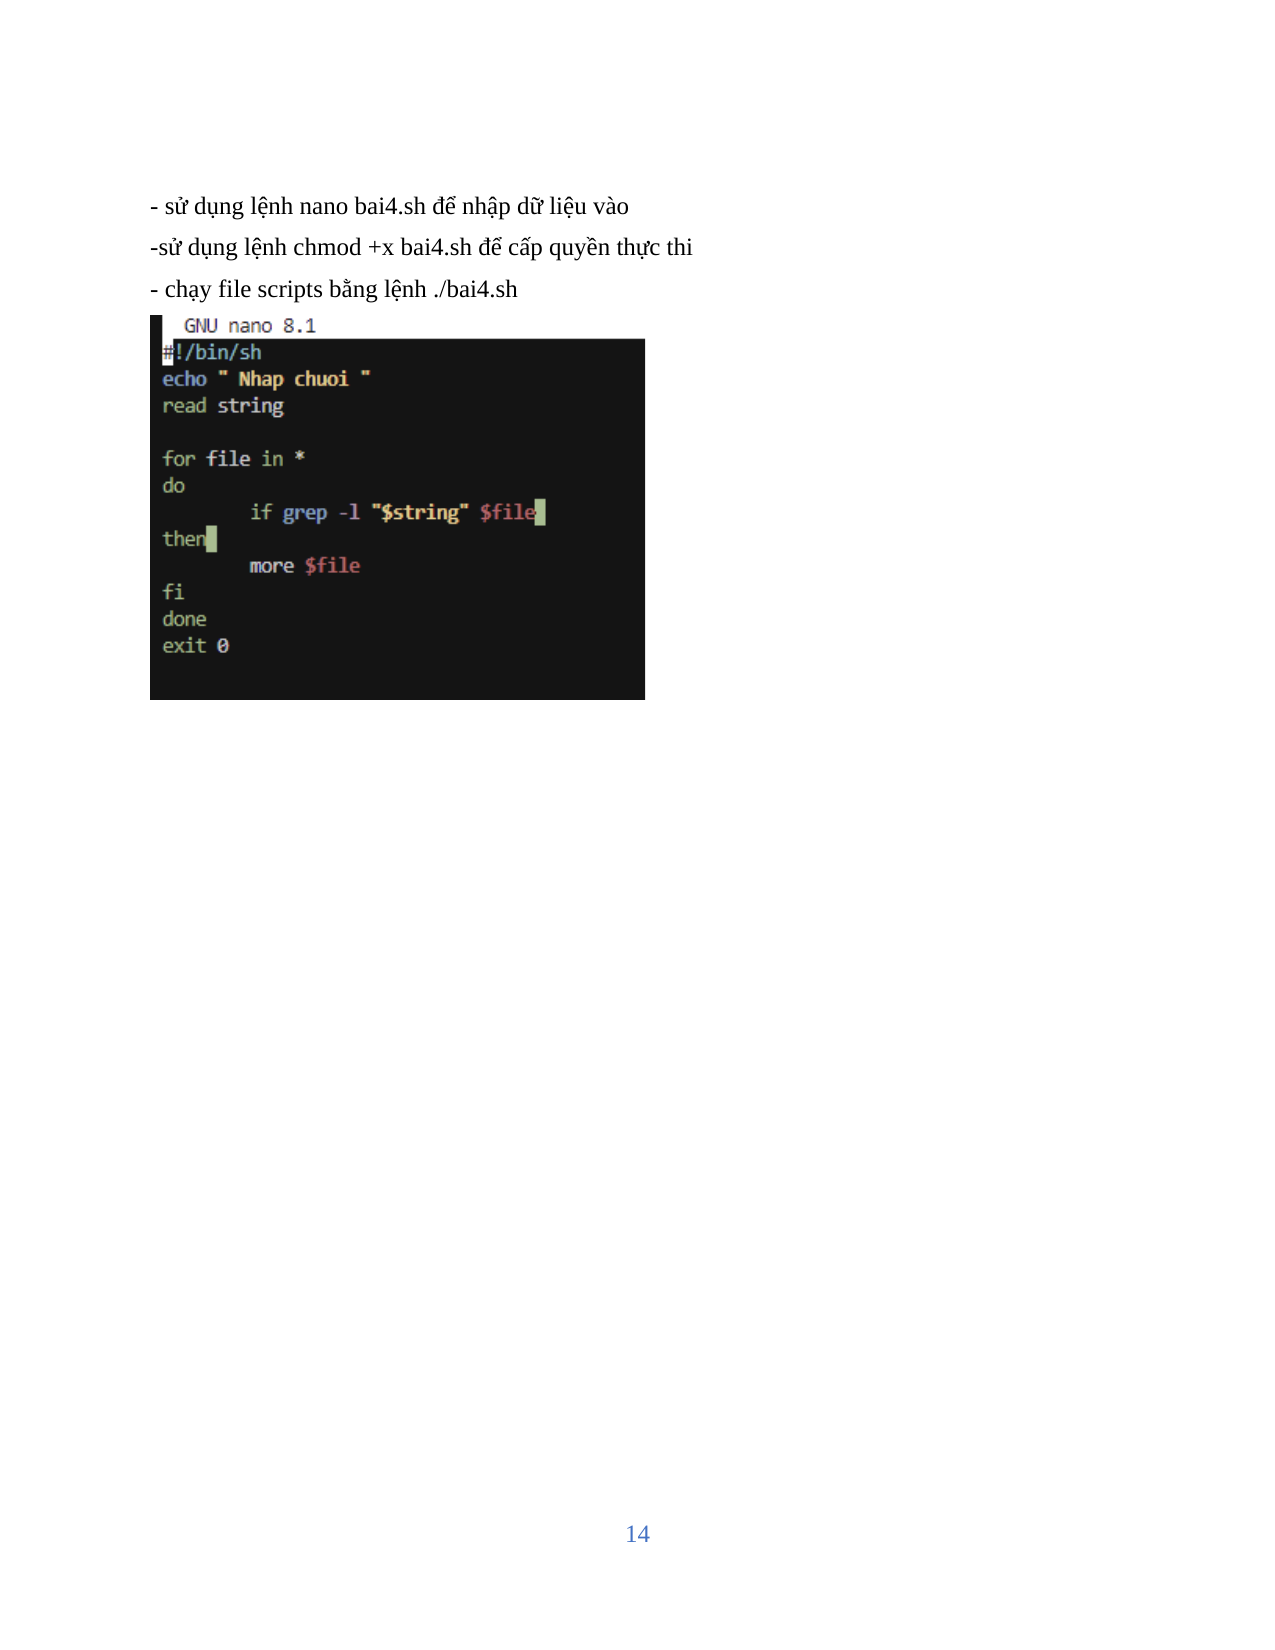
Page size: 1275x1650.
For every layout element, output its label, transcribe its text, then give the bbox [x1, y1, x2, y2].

text - chạy file scripts bằng lệnh ./bai4.sh [150, 274, 1125, 302]
text -sử dụng lệnh chmod +x bai4.sh để cấp quyền thực thi [150, 232, 1125, 261]
text - sử dụng lệnh nano bai4.sh để nhập dữ liệu vào [150, 191, 1125, 220]
picture [150, 315, 646, 700]
